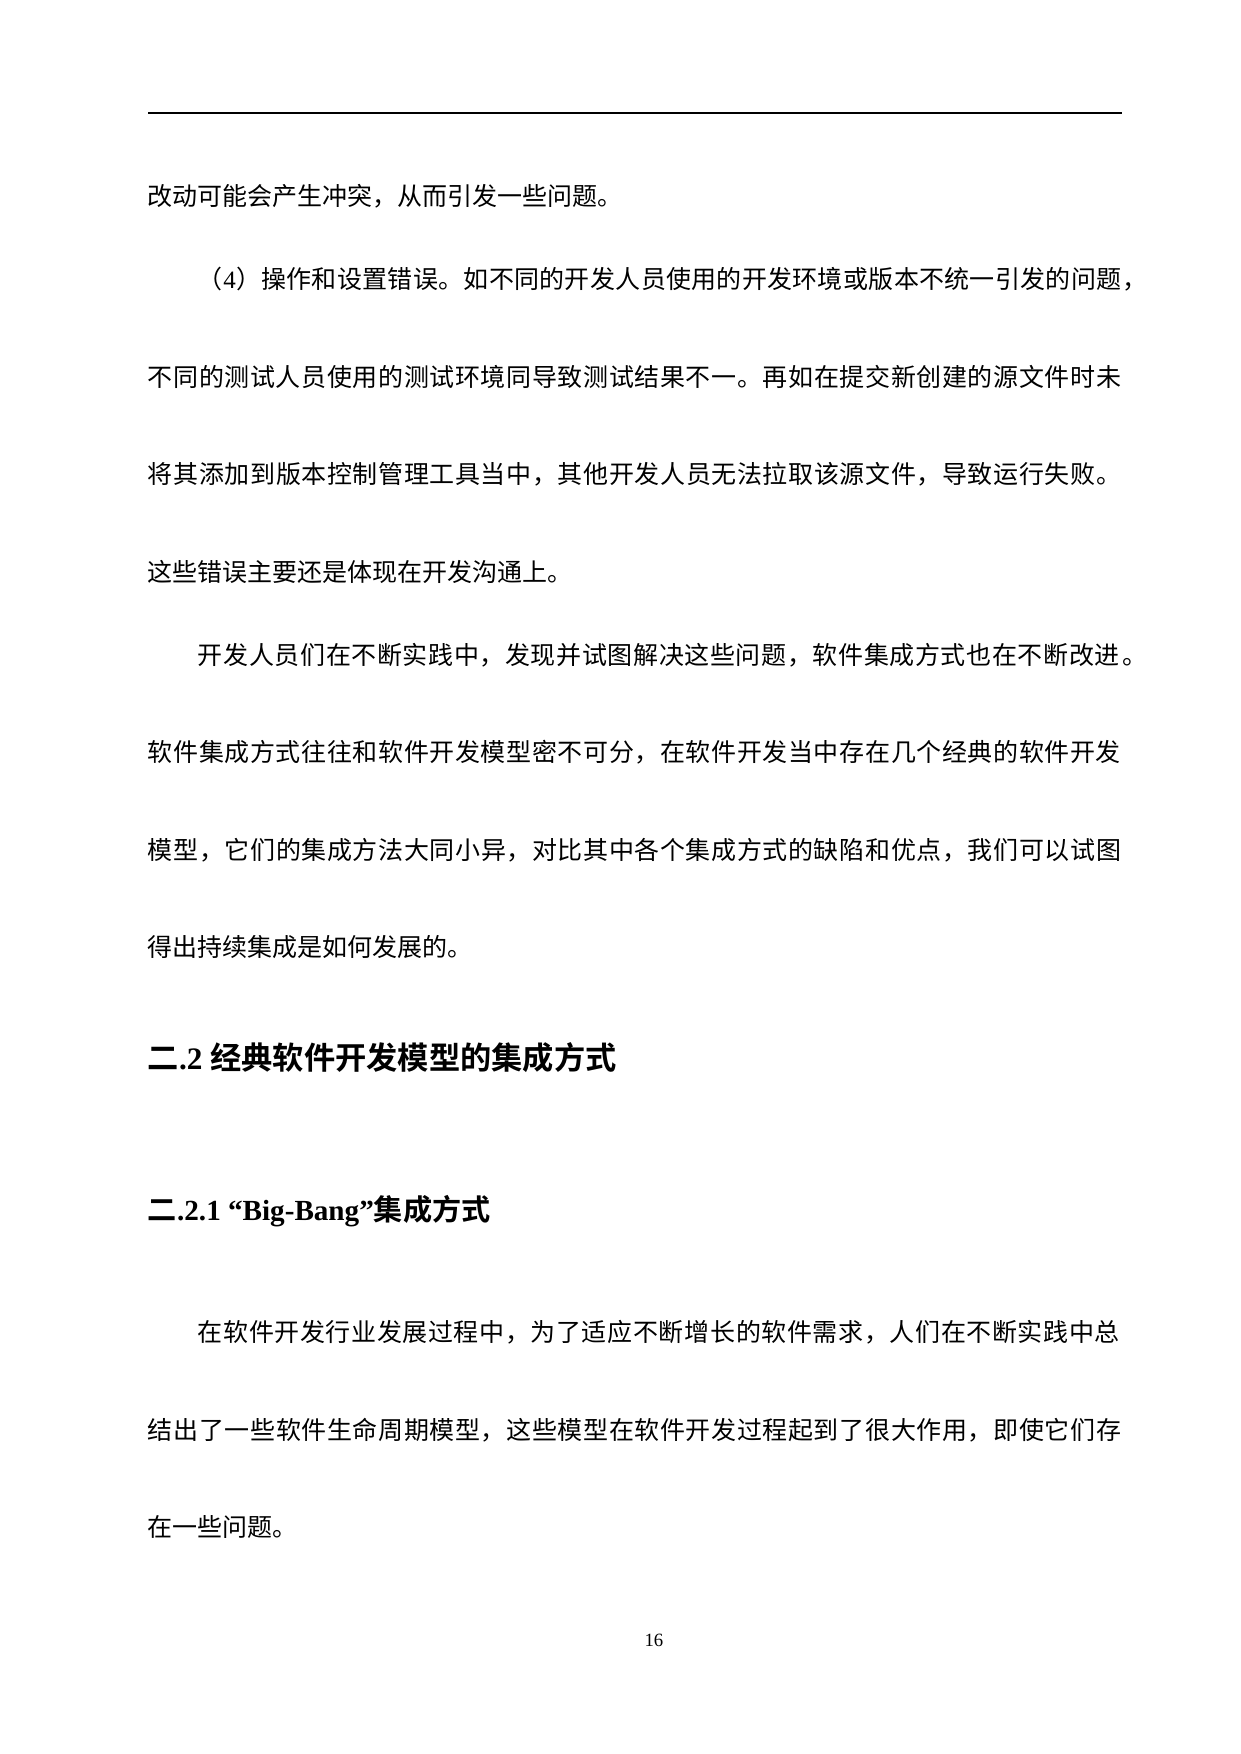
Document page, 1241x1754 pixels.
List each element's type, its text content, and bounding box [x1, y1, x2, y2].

text 在软件开发行业发展过程中，为了适应不断增长的软件需求，人们在不断实践中总结出了一些软件生命周期模型，这些模型在软件开发过程起到了很大作用，即使它们存在一些问题。 [148, 1298, 1122, 1558]
text 开发人员们在不断实践中，发现并试图解决这些问题，软件集成方式也在不断改进。软件集成方式往往和软件开发模型密不可分，在软件开发当中存在几个经典的软件开发模型，它们的集成方法大同小异，对比其中各个集成方式的缺陷和优点，我们可以试图得出持续集成是如何发展的。 [148, 621, 1122, 978]
subtitle 经典软件开发模型的集成方式 [148, 1023, 1122, 1088]
text （3）合并集成问题。模块开发往往是并行的，当多个模块开发完成后再将其合并，合并前产品本来是没有任何问题的，各个模块的改动也是没有问题的，但是合并后各个改动可能会产生冲突，从而引发一些问题。 [148, 162, 1122, 227]
subtitle “Big-Bang”集成方式 [148, 1176, 1122, 1241]
text （4）操作和设置错误。如不同的开发人员使用的开发环境或版本不统一引发的问题，不同的测试人员使用的测试环境同导致测试结果不一。再如在提交新创建的源文件时未将其添加到版本控制管理工具当中，其他开发人员无法拉取该源文件，导致运行失败。这些错误主要还是体现在开发沟通上。 [148, 245, 1122, 603]
